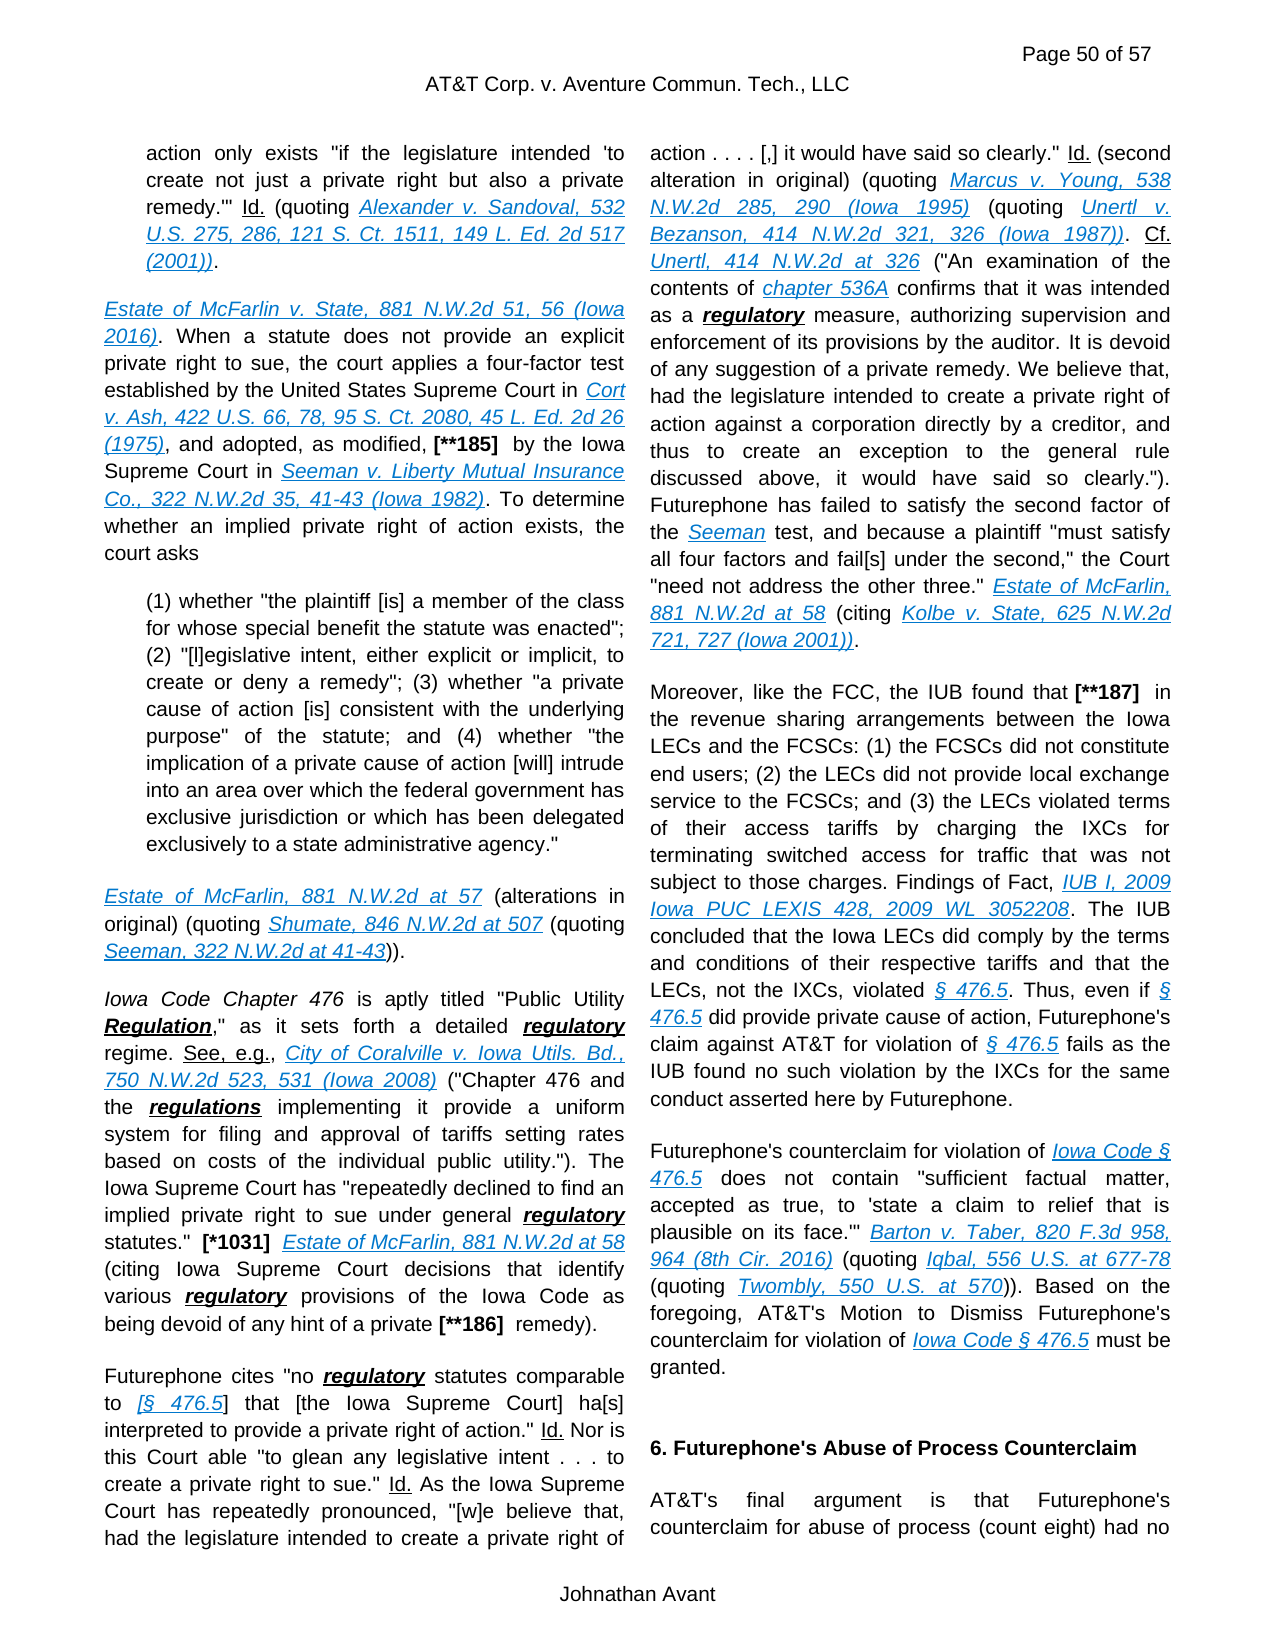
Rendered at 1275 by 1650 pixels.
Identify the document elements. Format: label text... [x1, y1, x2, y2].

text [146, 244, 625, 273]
text 6. Futurephone's Abuse of Process Counterclaim [650, 1404, 1171, 1460]
text Futurephone cites "no regulatory statutes comparable to [§ 476.5] that [the Iowa Supreme Court] ha[s] interpreted to provide a private right of action." Id. Nor is this Court able "to glean any legislative intent . . . to create a private right to sue." Id. As the Iowa Supreme Court has repeatedly pronounced, "[w]e believe that, had the legislature intended to create a private right of action . . . . [,] it would have said so clearly." Id. (second alteration in original) (quoting Marcus v. Young, 538 N.W.2d 285, 290 (Iowa 1995) (quoting Unertl v. Bezanson, 414 N.W.2d 321, 326 (Iowa 1987)). Cf. Unertl, 414 N.W.2d at 326 ("An examination of the contents of chapter 536A confirms that it was intended as a regulatory measure, authorizing supervision and enforcement of its provisions by the auditor. It is devoid of any suggestion of a private remedy. We believe that, had the legislature intended to create a private right of action against a corporation directly by a creditor, and thus to create an exception to the general rule discussed above, it would have said so clearly."). Futurephone has failed to satisfy the second factor of the Seeman test, and because a plaintiff "must satisfy all four factors and fail[s] under the second," the Court "need not address the other three." Estate of McFarlin, 881 N.W.2d at 58 (citing Kolbe v. State, 625 N.W.2d 721, 727 (Iowa 2001)). [650, 137, 1171, 652]
text Moreover, like the FCC, the IUB found that [**187] in the revenue sharing arrangements between the Iowa LECs and the FCSCs: (1) the FCSCs did not constitute end users; (2) the LECs did not provide local exchange service to the FCSCs; and (3) the LECs violated terms of their access tariffs by charging the IXCs for terminating switched access for traffic that was not subject to those charges. Findings of Fact, IUB I, 2009 Iowa PUC LEXIS 428, 2009 WL 3052208. The IUB concluded that the Iowa LECs did comply by the terms and conditions of their respective tariffs and that the LECs, not the IXCs, violated § 476.5. Thus, even if § 476.5 did provide private cause of action, Futurephone's claim against AT&T for violation of § 476.5 fails as the IUB found no such violation by the IXCs for the same conduct asserted here by Futurephone. [650, 677, 1171, 1110]
text Futurephone's counterclaim for violation of Iowa Code § 476.5 does not contain "sufficient factual matter, accepted as true, to 'state a claim to relief that is plausible on its face.'" Barton v. Taber, 820 F.3d 958, 964 (8th Cir. 2016) (quoting Iqbal, 556 U.S. at 677-78 (quoting Twombly, 550 U.S. at 570)). Based on the foregoing, AT&T's Motion to Dismiss Futurephone's counterclaim for violation of Iowa Code § 476.5 must be granted. [650, 1135, 1171, 1379]
text Iowa Code Chapter 476 is aptly titled "Public Utility Regulation," as it sets forth a detailed regulatory regime. See, e.g., City of Coralville v. Iowa Utils. Bd., 750 N.W.2d 523, 531 (Iowa 2008) ("Chapter 476 and the regulations implementing it provide a uniform system for filing and approval of tariffs setting rates based on costs of the individual public utility."). The Iowa Supreme Court has "repeatedly declined to find an implied private right to sue under general regulatory statutes." [*1031] Estate of McFarlin, 881 N.W.2d at 58 (citing Iowa Supreme Court decisions that identify various regulatory provisions of the Iowa Code as being devoid of any hint of a private [**186] remedy). [104, 983, 625, 1335]
text Estate of McFarlin, 881 N.W.2d at 57 (alterations in original) (quoting Shumate, 846 N.W.2d at 507 (quoting Seeman, 322 N.W.2d at 41-43)). [104, 881, 625, 962]
text Estate of McFarlin v. State, 881 N.W.2d 51, 56 (Iowa 2016). When a statute does not provide an explicit private right to sue, the court applies a four-factor test established by the United States Supreme Court in Cort v. Ash, 422 U.S. 66, 78, 95 S. Ct. 2080, 45 L. Ed. 2d 26 (1975), and adopted, as modified, [**185] by the Iowa Supreme Court in Seeman v. Liberty Mutual Insurance Co., 322 N.W.2d 35, 41-43 (Iowa 1982). To determine whether an implied private right of action exists, the court asks [104, 427, 625, 564]
text (1) whether "the plaintiff [is] a member of the class for whose special benefit the statute was enacted"; (2) "[l]egislative intent, either explicit or implicit, to create or deny a remedy"; (3) whether "a private cause of action [is] consistent with the underlying purpose" of the statute; and (4) whether "the implication of a private cause of action [will] intrude into an area over which the federal government has exclusive jurisdiction or which has been delegated exclusively to a state administrative agency." [146, 585, 625, 856]
text Futurephone cites "no regulatory statutes comparable to [§ 476.5] that [the Iowa Supreme Court] ha[s] interpreted to provide a private right of action." Id. Nor is this Court able "to glean any legislative intent . . . to create a private right to sue." Id. As the Iowa Supreme Court has repeatedly pronounced, "[w]e believe that, had the legislature intended to create a private right of action . . . . [,] it would have said so clearly." Id. (second alteration in original) (quoting Marcus v. Young, 538 N.W.2d 285, 290 (Iowa 1995) (quoting Unertl v. Bezanson, 414 N.W.2d 321, 326 (Iowa 1987)). Cf. Unertl, 414 N.W.2d at 326 ("An examination of the contents of chapter 536A confirms that it was intended as a regulatory measure, authorizing supervision and enforcement of its provisions by the auditor. It is devoid of any suggestion of a private remedy. We believe that, had the legislature intended to create a private right of action against a corporation directly by a creditor, and thus to create an exception to the general rule discussed above, it would have said so clearly."). Futurephone has failed to satisfy the second factor of the Seeman test, and because a plaintiff "must satisfy all four factors and fail[s] under the second," the Court "need not address the other three." Estate of McFarlin, 881 N.W.2d at 58 (citing Kolbe v. State, 625 N.W.2d 721, 727 (Iowa 2001)). [104, 1360, 625, 1550]
text Estate of McFarlin v. State, 881 N.W.2d 51, 56 (Iowa 2016). When a statute does not provide an explicit private right to sue, the court applies a four-factor test established by the United States Supreme Court in Cort v. Ash, 422 U.S. 66, 78, 95 S. Ct. 2080, 45 L. Ed. 2d 26 (1975), and adopted, as modified, [**185] by the Iowa Supreme Court in Seeman v. Liberty Mutual Insurance Co., 322 N.W.2d 35, 41-43 (Iowa 1982). To determine whether an implied private right of action exists, the court asks [104, 319, 625, 426]
